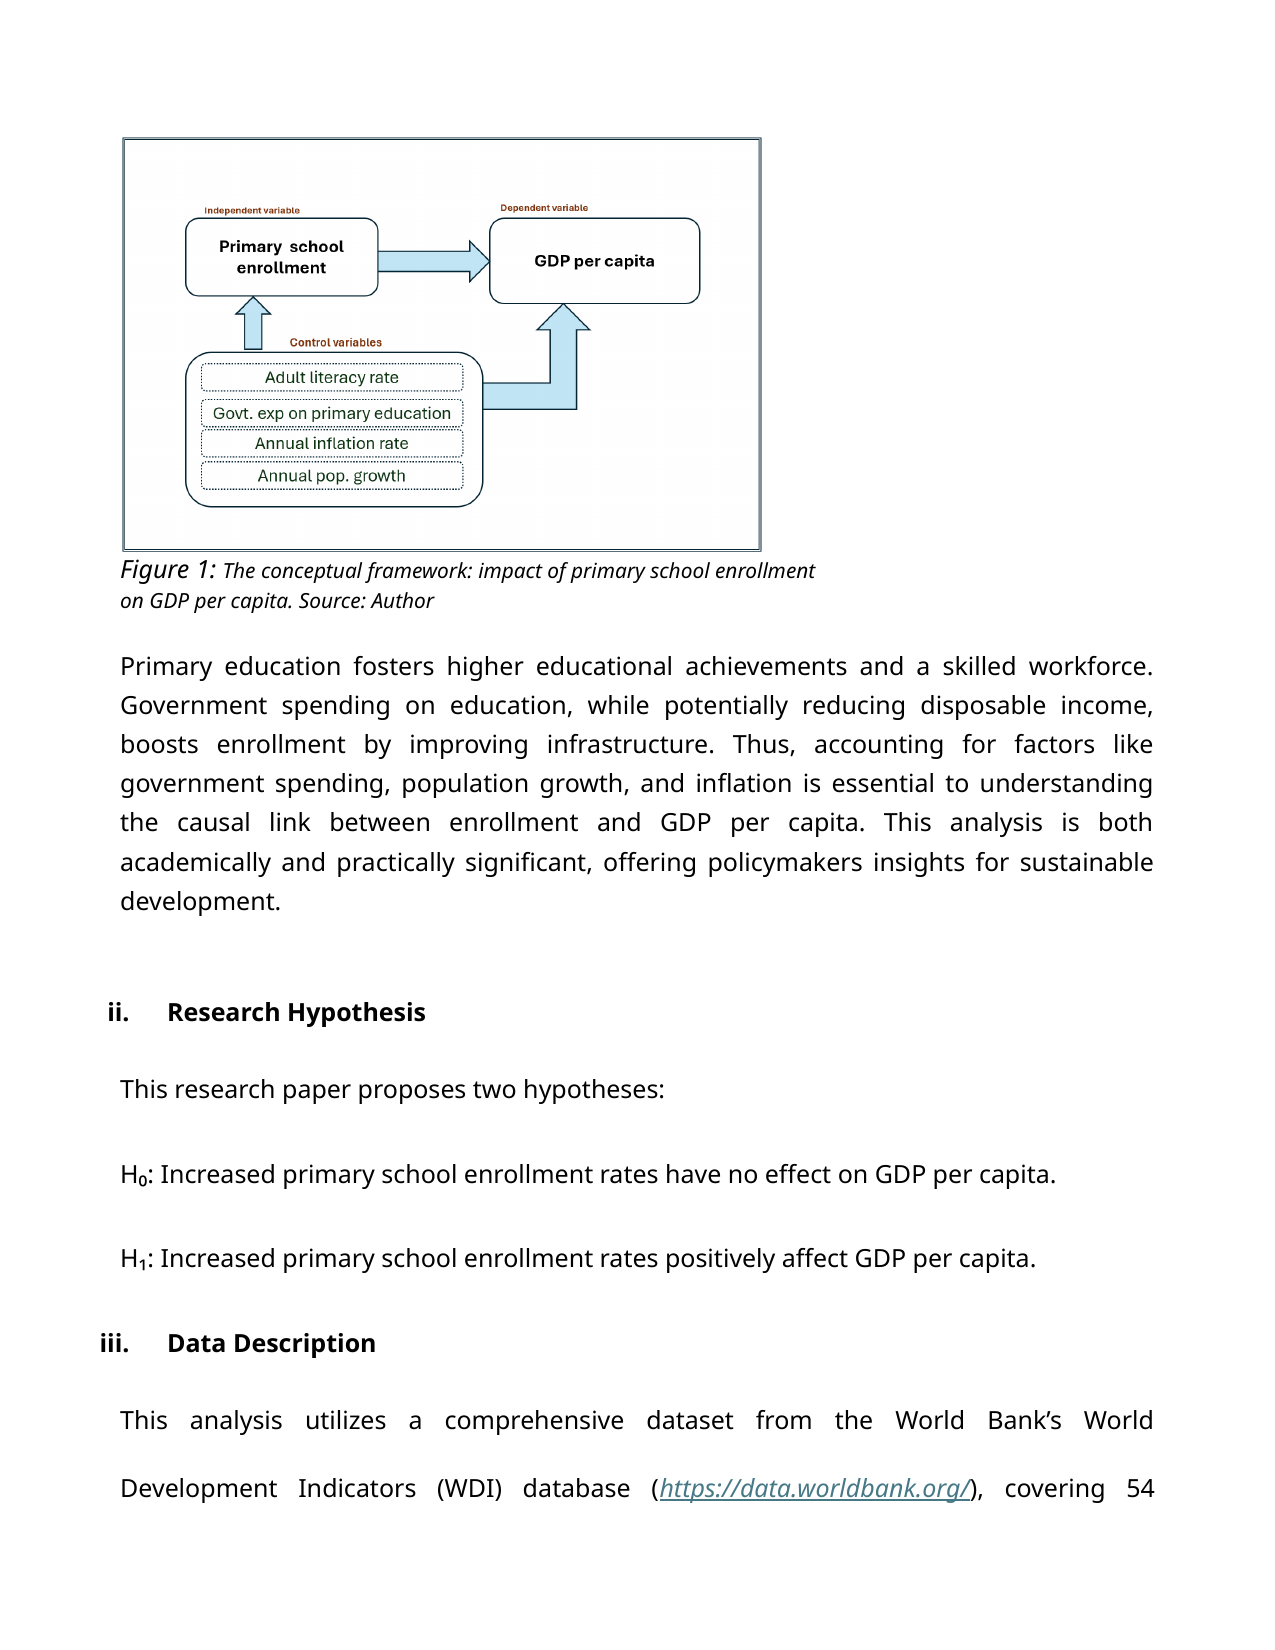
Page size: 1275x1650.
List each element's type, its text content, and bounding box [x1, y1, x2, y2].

text Primary education fosters higher educational achievements and a skilled workforce. Government spending on education, while potentially reducing disposable income, boosts enrollment by improving infrastructure. Thus, accounting for factors like government spending, population growth, and inflation is essential to understanding the causal link between enrollment and GDP per capita. This analysis is both academically and practically significant, offering policymakers insights for sustainable development. [120, 648, 1155, 917]
text This research paper proposes two hypotheses: [120, 1071, 1155, 1106]
text H₀: Increased primary school enrollment rates have no effect on GDP per capita. [120, 1156, 1155, 1190]
subtitle Data Description [129, 1326, 1155, 1360]
text H₁: Increased primary school enrollment rates positively affect GDP per capita. [120, 1241, 1155, 1275]
text on GDP per capita. Source: Author [120, 586, 1155, 614]
text Figure 1: The conceptual framework: impact of primary school enrollment [120, 552, 1155, 586]
subtitle Research Hypothesis [129, 995, 1155, 1029]
picture [120, 135, 763, 552]
